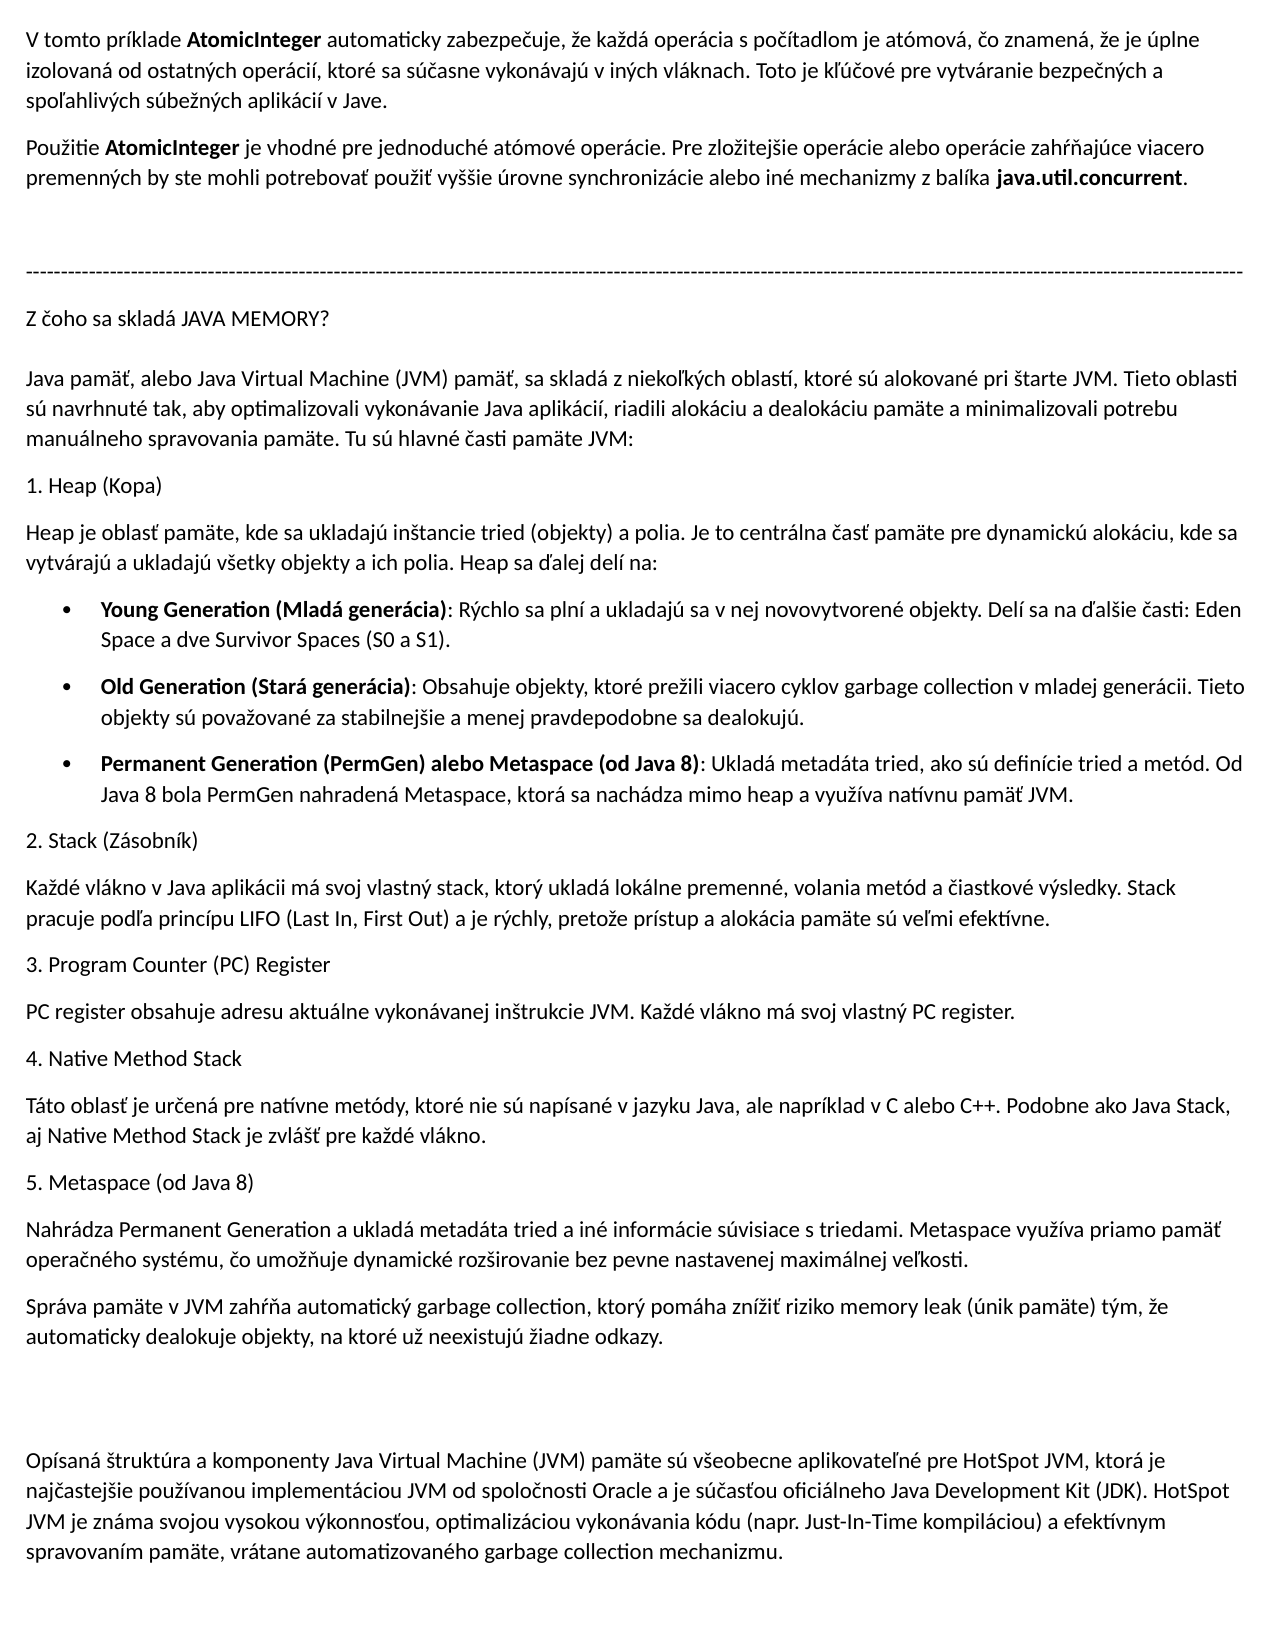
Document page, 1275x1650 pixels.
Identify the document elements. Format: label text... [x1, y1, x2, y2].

list Young Generation (Mladá generácia): Rýchlo sa plní a ukladajú sa v nej novovytvorené objekty. Delí sa na ďalšie časti: Eden Space a dve Survivor Spaces (S0 a S1). [63, 595, 1249, 653]
text 1. Heap (Kopa) [26, 471, 1249, 499]
text Použitie AtomicInteger je vhodné pre jednoduché atómové operácie. Pre zložitejšie operácie alebo operácie zahŕňajúce viacero premenných by ste mohli potrebovať použiť vyššie úrovne synchronizácie alebo iné mechanizmy z balíka java.util.concurrent. [26, 133, 1249, 191]
text 5. Metaspace (od Java 8) [26, 1168, 1249, 1196]
text 3. Program Counter (PC) Register [26, 951, 1249, 978]
list Old Generation (Stará generácia): Obsahuje objekty, ktoré prežili viacero cyklov garbage collection v mladej generácii. Tieto objekty sú považované za stabilnejšie a menej pravdepodobne sa dealokujú. [63, 672, 1249, 731]
text Opísaná štruktúra a komponenty Java Virtual Machine (JVM) pamäte sú všeobecne aplikovateľné pre HotSpot JVM, ktorá je najčastejšie používanou implementáciou JVM od spoločnosti Oracle a je súčasťou oficiálneho Java Development Kit (JDK). HotSpot JVM je známa svojou vysokou výkonnosťou, optimalizáciou vykonávania kódu (napr. Just-In-Time kompiláciou) a efektívnym spravovaním pamäte, vrátane automatizovaného garbage collection mechanizmu. [26, 1416, 1249, 1565]
text V tomto príklade AtomicInteger automaticky zabezpečuje, že každá operácia s počítadlom je atómová, čo znamená, že je úplne izolovaná od ostatných operácií, ktoré sa súčasne vykonávajú v iných vláknach. Toto je kľúčové pre vytváranie bezpečných a spoľahlivých súbežných aplikácií v Jave. [26, 26, 1249, 114]
text ------------------------------------------------------------------------------------------------------------------------------------------------------------------------------ [26, 257, 1249, 285]
text Heap je oblasť pamäte, kde sa ukladajú inštancie tried (objekty) a polia. Je to centrálna časť pamäte pre dynamickú alokáciu, kde sa vytvárajú a ukladajú všetky objekty a ich polia. Heap sa ďalej delí na: [26, 518, 1249, 576]
list Permanent Generation (PermGen) alebo Metaspace (od Java 8): Ukladá metadáta tried, ako sú definície tried a metód. Od Java 8 bola PermGen nahradená Metaspace, ktorá sa nachádza mimo heap a využíva natívnu pamäť JVM. [63, 749, 1249, 808]
text 2. Stack (Zásobník) [26, 827, 1249, 854]
text PC register obsahuje adresu aktuálne vykonávanej inštrukcie JVM. Každé vlákno má svoj vlastný PC register. [26, 997, 1249, 1025]
text 4. Native Method Stack [26, 1044, 1249, 1072]
text Každé vlákno v Java aplikácii má svoj vlastný stack, ktorý ukladá lokálne premenné, volania metód a čiastkové výsledky. Stack pracuje podľa princípu LIFO (Last In, First Out) a je rýchly, pretože prístup a alokácia pamäte sú veľmi efektívne. [26, 873, 1249, 932]
text Z čoho sa skladá JAVA MEMORY? Java pamäť, alebo Java Virtual Machine (JVM) pamäť, sa skladá z niekoľkých oblastí, ktoré sú alokované pri štarte JVM. Tieto oblasti sú navrhnuté tak, aby optimalizovali vykonávanie Java aplikácií, riadili alokáciu a dealokáciu pamäte a minimalizovali potrebu manuálneho spravovania pamäte. Tu sú hlavné časti pamäte JVM: [26, 304, 1249, 452]
text Táto oblasť je určená pre natívne metódy, ktoré nie sú napísané v jazyku Java, ale napríklad v C alebo C++. Podobne ako Java Stack, aj Native Method Stack je zvlášť pre každé vlákno. [26, 1091, 1249, 1149]
text Správa pamäte v JVM zahŕňa automatický garbage collection, ktorý pomáha znížiť riziko memory leak (únik pamäte) tým, že automaticky dealokuje objekty, na ktoré už neexistujú žiadne odkazy. [26, 1292, 1249, 1350]
text Nahrádza Permanent Generation a ukladá metadáta tried a iné informácie súvisiace s triedami. Metaspace využíva priamo pamäť operačného systému, čo umožňuje dynamické rozširovanie bez pevne nastavenej maximálnej veľkosti. [26, 1215, 1249, 1273]
